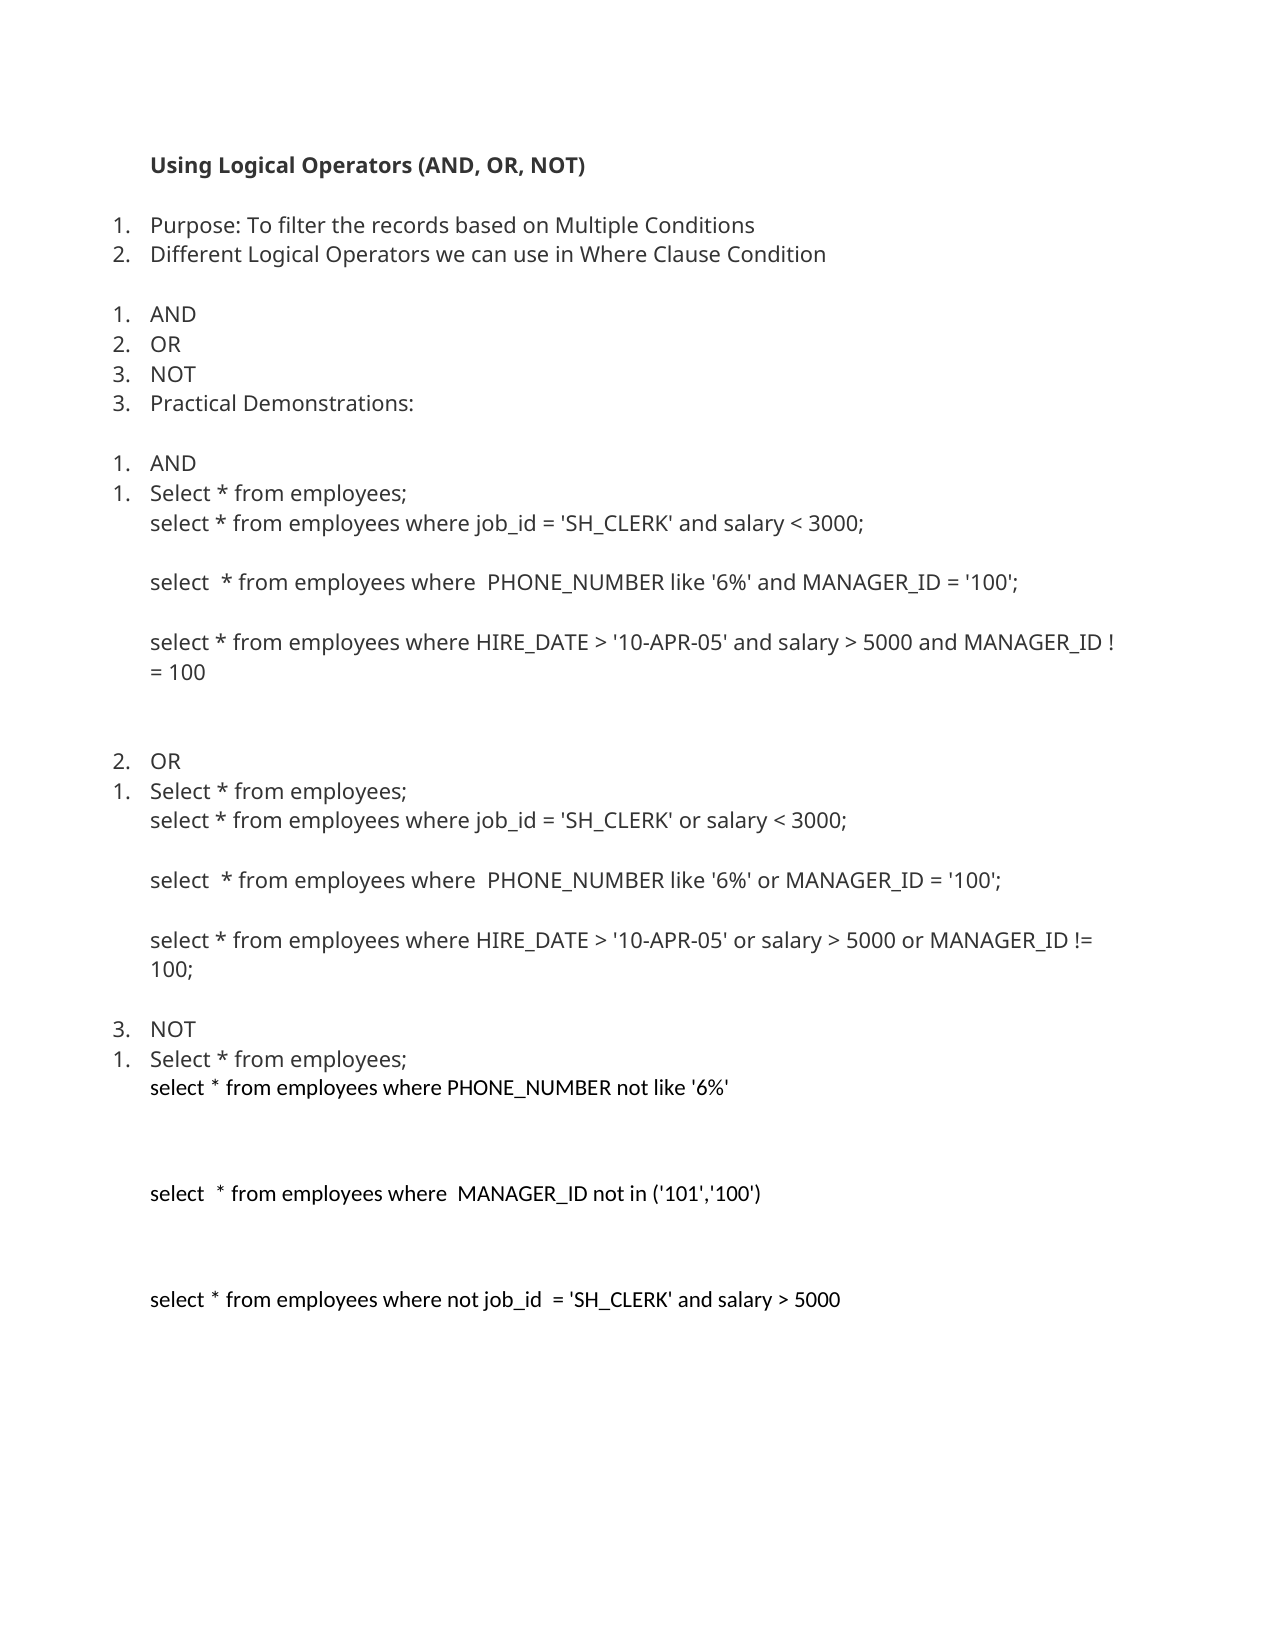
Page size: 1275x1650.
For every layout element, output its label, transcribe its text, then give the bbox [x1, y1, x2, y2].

list AND [112, 299, 1125, 329]
list Select * from employees; [112, 478, 1125, 507]
list Select * from employees; [112, 1044, 1125, 1073]
text select * from employees where HIRE_DATE > '10-APR-05' and salary > 5000 and MANAGER_ID != 100 [150, 627, 1125, 686]
list Select * from employees; [112, 776, 1125, 805]
list Purpose: To filter the records based on Multiple Conditions [112, 209, 1125, 239]
text select * from employees where PHONE_NUMBER not like '6%' [150, 1073, 1125, 1102]
list Practical Demonstrations: [112, 388, 1125, 418]
list Different Logical Operators we can use in Where Clause Condition [112, 239, 1125, 269]
list NOT [112, 1014, 1125, 1044]
list AND [112, 448, 1125, 478]
text select * from employees where PHONE_NUMBER like '6%' and MANAGER_ID = '100'; [150, 567, 1125, 597]
text select * from employees where MANAGER_ID not in ('101','100') [150, 1179, 1125, 1208]
text select * from employees where job_id = 'SH_CLERK' and salary < 3000; [150, 507, 1125, 537]
text Using Logical Operators (AND, OR, NOT) [150, 150, 1125, 180]
text select * from employees where PHONE_NUMBER like '6%' or MANAGER_ID = '100'; [150, 865, 1125, 895]
text select * from employees where job_id = 'SH_CLERK' or salary < 3000; [150, 805, 1125, 835]
list OR [112, 329, 1125, 358]
text select * from employees where HIRE_DATE > '10-APR-05' or salary > 5000 or MANAGER_ID != 100; [150, 924, 1125, 984]
list OR [112, 746, 1125, 776]
text select * from employees where not job_id = 'SH_CLERK' and salary > 5000 [150, 1286, 1125, 1314]
list NOT [112, 358, 1125, 388]
